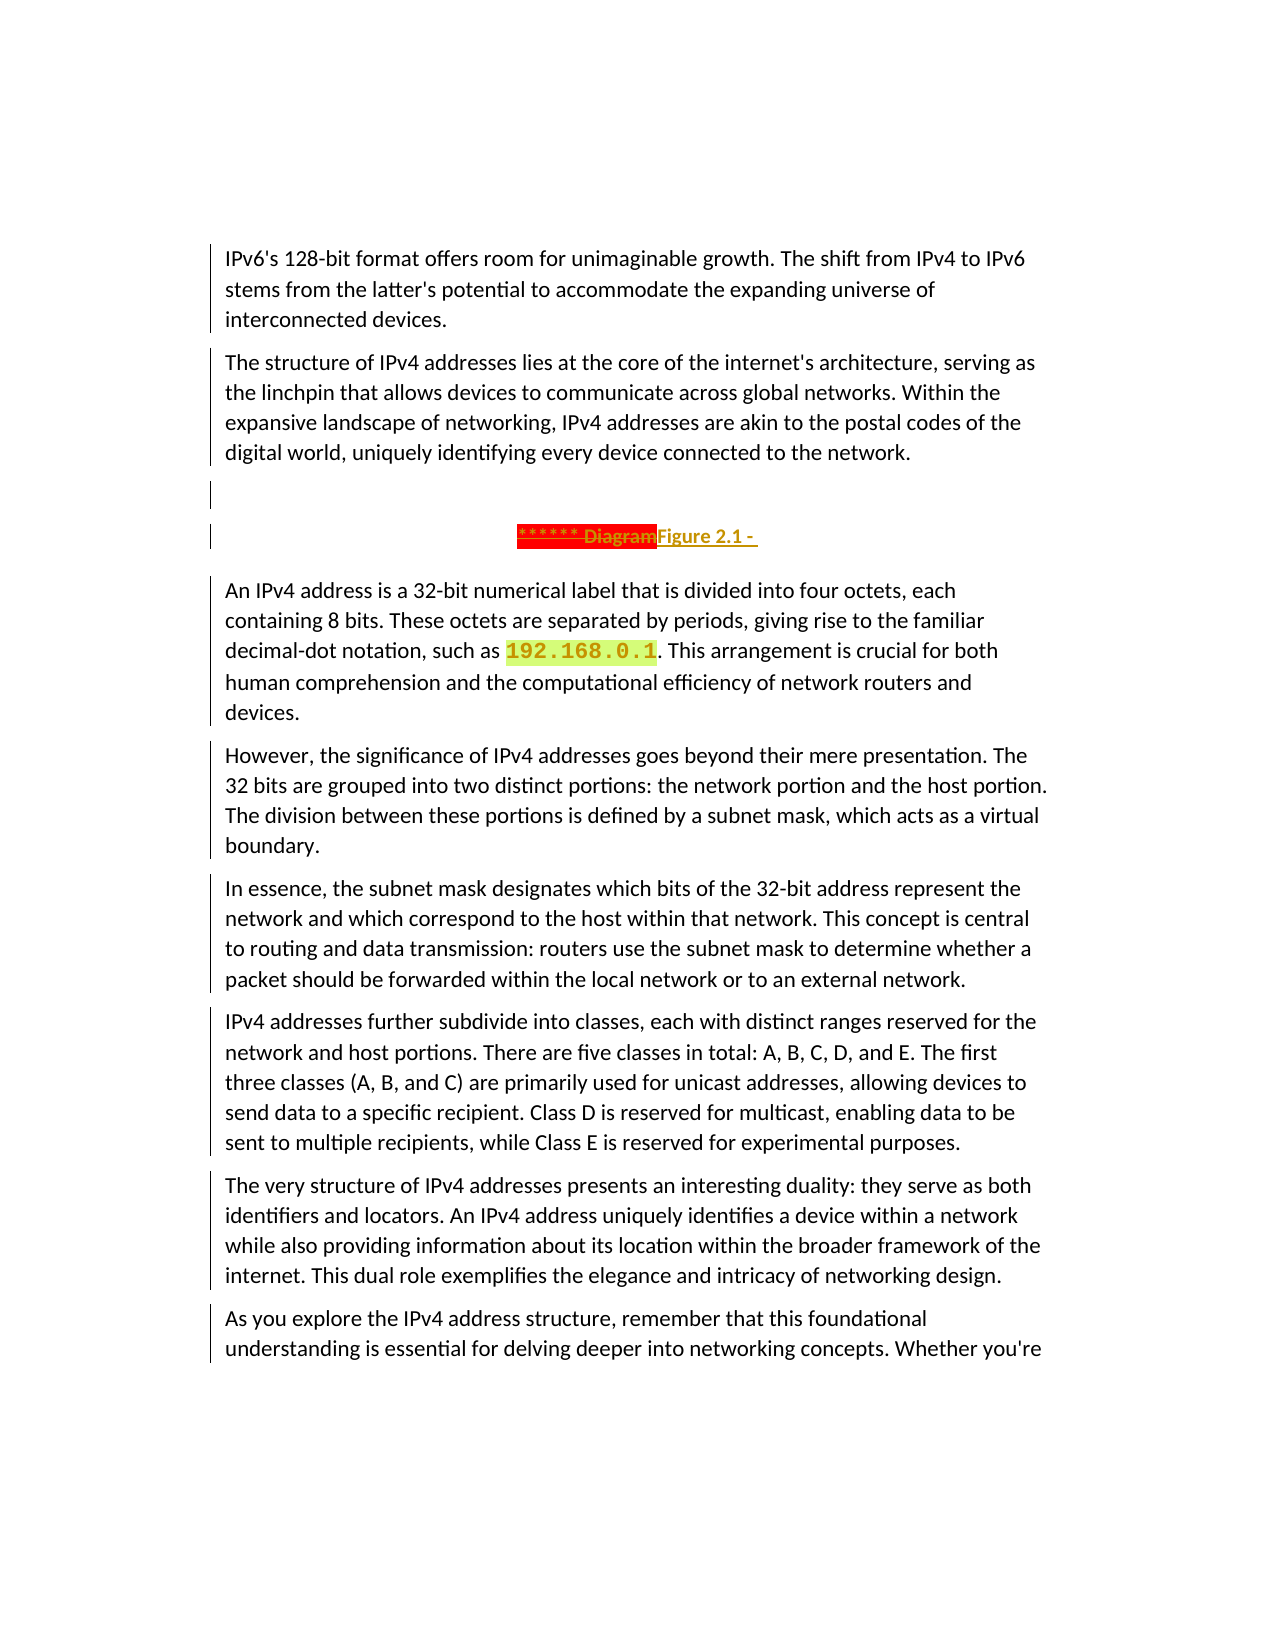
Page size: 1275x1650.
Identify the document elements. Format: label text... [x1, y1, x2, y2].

text IPv4 addresses further subdivide into classes, each with distinct ranges reserved for the network and host portions. There are five classes in total: A, B, C, D, and E. The first three classes (A, B, and C) are primarily used for unicast addresses, allowing devices to send data to a specific recipient. Class D is reserved for multicast, enabling data to be sent to multiple recipients, while Class E is reserved for experimental purposes. [225, 1007, 1050, 1156]
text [225, 244, 1050, 333]
text The structure of IPv4 addresses lies at the core of the internet's architecture, serving as the linchpin that allows devices to communicate across global networks. Within the expansive landscape of networking, IPv4 addresses are akin to the postal codes of the digital world, uniquely identifying every device connected to the network. [225, 348, 1050, 466]
text The very structure of IPv4 addresses presents an interesting duality: they serve as both identifiers and locators. An IPv4 address uniquely identifies a device within a network while also providing information about its location within the broader framework of the internet. This dual role exemplifies the elegance and intricacy of networking design. [225, 1171, 1050, 1289]
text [225, 1304, 1050, 1362]
text However, the significance of IPv4 addresses goes beyond their mere presentation. The 32 bits are grouped into two distinct portions: the network portion and the host portion. The division between these portions is defined by a subnet mask, which acts as a virtual boundary. [225, 741, 1050, 859]
text An IPv4 address is a 32-bit numerical label that is divided into four octets, each containing 8 bits. These octets are separated by periods, giving rise to the familiar decimal-dot notation, such as 192.168.0.1. This arrangement is crucial for both human comprehension and the computational efficiency of network routers and devices. [225, 576, 1050, 726]
text In essence, the subnet mask designates which bits of the 32-bit address represent the network and which correspond to the host within that network. This concept is central to routing and data transmission: routers use the subnet mask to determine whether a packet should be forwarded within the local network or to an external network. [225, 874, 1050, 993]
